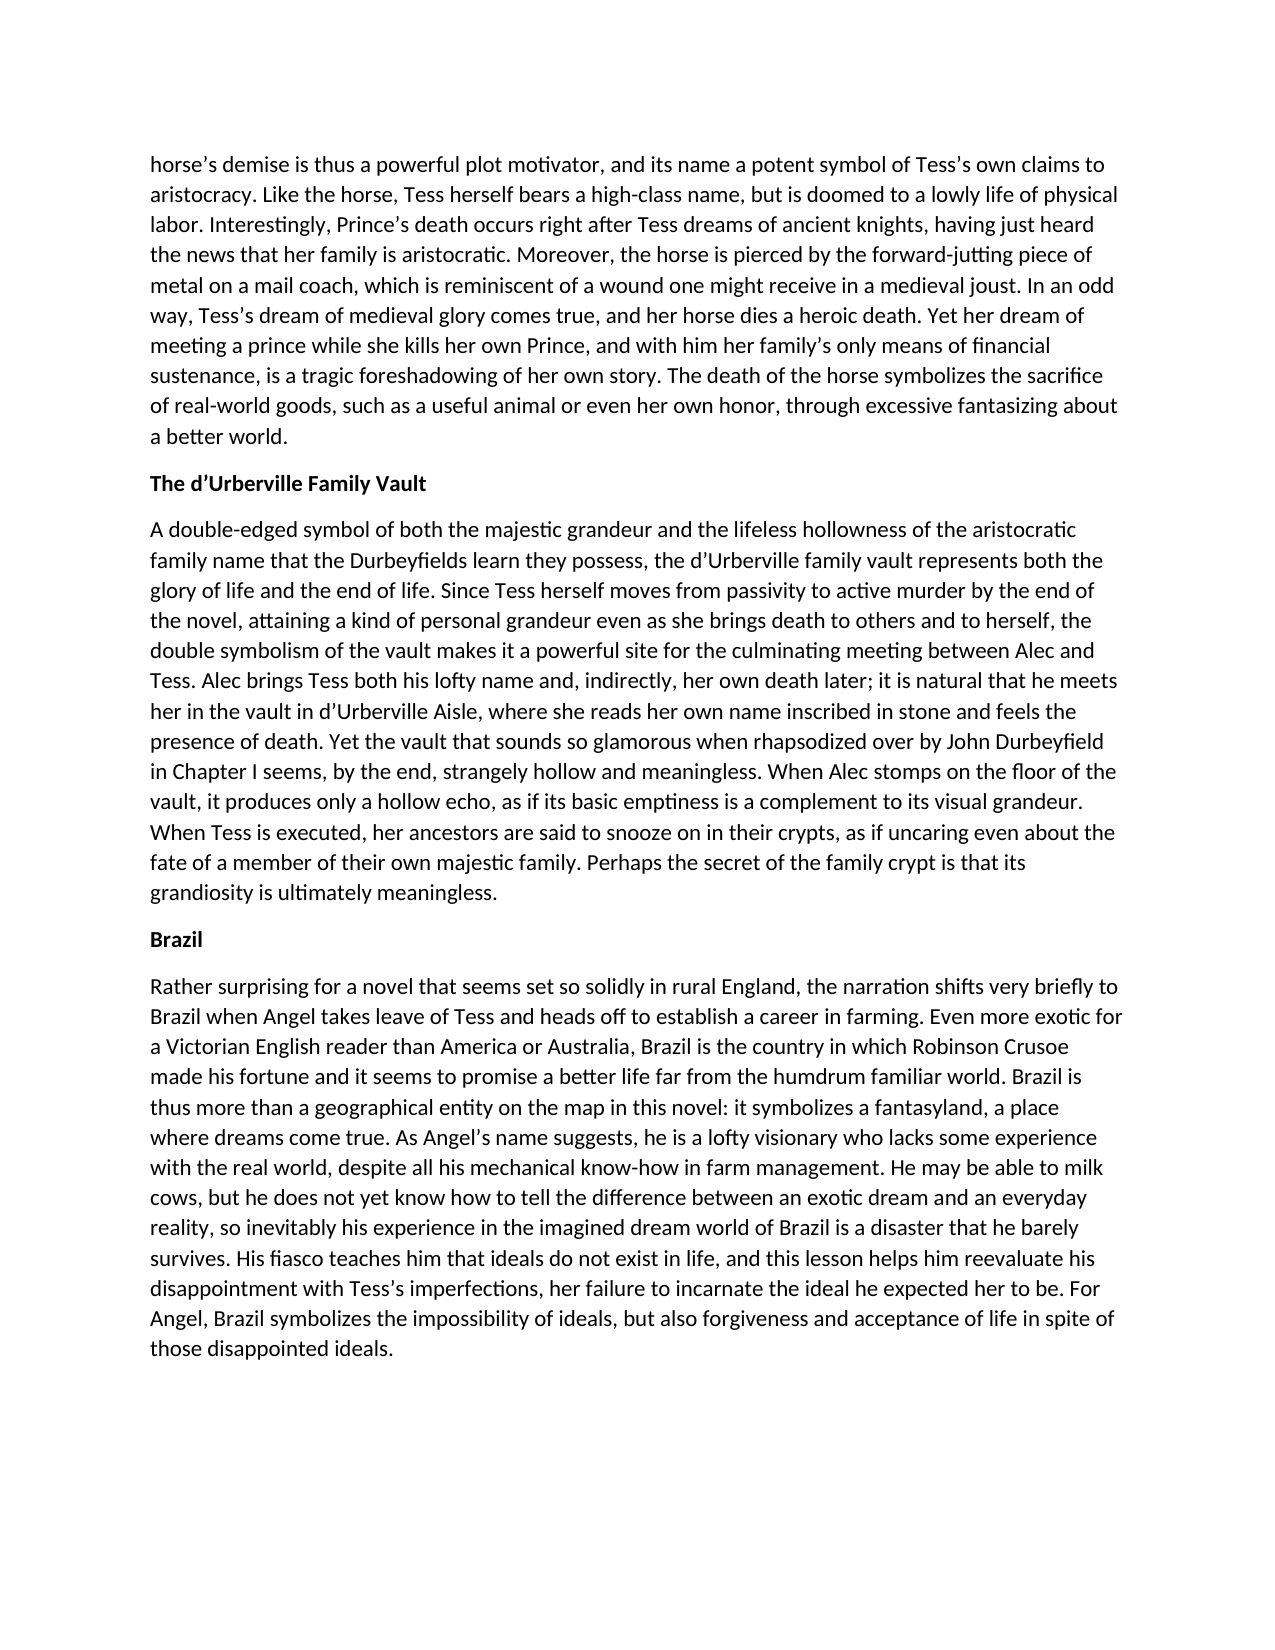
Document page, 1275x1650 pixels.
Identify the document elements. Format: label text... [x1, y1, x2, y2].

text Rather surprising for a novel that seems set so solidly in rural England, the narration shifts very briefly to Brazil when Angel takes leave of Tess and heads off to establish a career in farming. Even more exotic for a Victorian English reader than America or Australia, Brazil is the country in which Robinson Crusoe made his fortune and it seems to promise a better life far from the humdrum familiar world. Brazil is thus more than a geographical entity on the map in this novel: it symbolizes a fantasyland, a place where dreams come true. As Angel’s name suggests, he is a lofty visionary who lacks some experience with the real world, despite all his mechanical know-how in farm management. He may be able to milk cows, but he does not yet know how to tell the difference between an exotic dream and an everyday reality, so inevitably his experience in the imagined dream world of Brazil is a disaster that he barely survives. His fiasco teaches him that ideals do not exist in life, and this lesson helps him reevaluate his disappointment with Tess’s imperfections, her failure to incarnate the ideal he expected her to be. For Angel, Brazil symbolizes the impossibility of ideals, but also forgiveness and acceptance of life in spite of those disappointed ideals. [150, 972, 1125, 1362]
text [150, 150, 1125, 450]
text A double-edged symbol of both the majestic grandeur and the lifeless hollowness of the aristocratic family name that the Durbeyfields learn they possess, the d’Urberville family vault represents both the glory of life and the end of life. Since Tess herself moves from passivity to active murder by the end of the novel, attaining a kind of personal grandeur even as she brings death to others and to herself, the double symbolism of the vault makes it a powerful site for the culminating meeting between Alec and Tess. Alec brings Tess both his lofty name and, indirectly, her own death later; it is natural that he meets her in the vault in d’Urberville Aisle, where she reads her own name inscribed in stone and feels the presence of death. Yet the vault that sounds so glamorous when rhapsodized over by John Durbeyfield in Chapter I seems, by the end, strangely hollow and meaningless. When Alec stomps on the floor of the vault, it produces only a hollow echo, as if its basic emptiness is a complement to its visual grandeur. When Tess is executed, her ancestors are said to snooze on in their crypts, as if uncaring even about the fate of a member of their own majestic family. Perhaps the secret of the family crypt is that its grandiosity is ultimately meaningless. [150, 516, 1125, 906]
text Brazil [150, 925, 1125, 953]
text The d’Urberville Family Vault [150, 469, 1125, 497]
